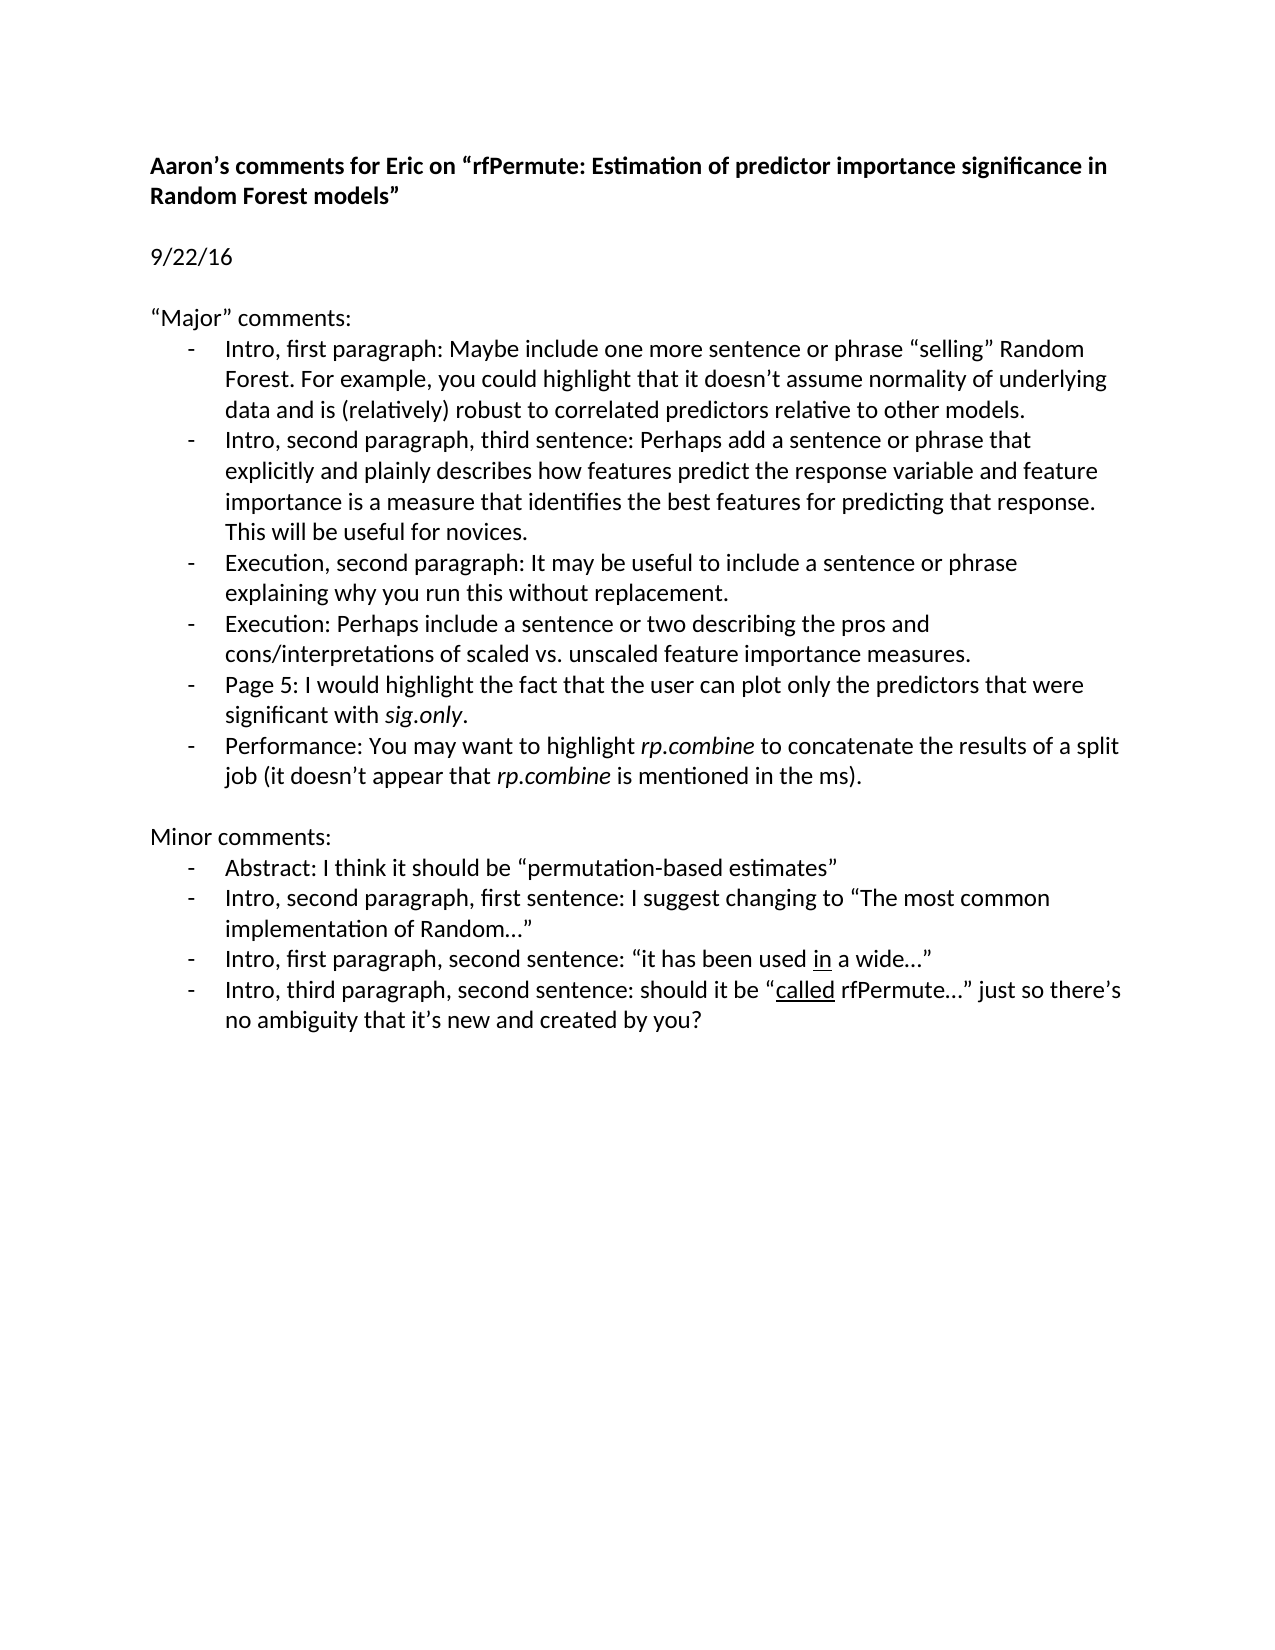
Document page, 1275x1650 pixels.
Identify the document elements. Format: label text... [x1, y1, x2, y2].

list Intro, second paragraph, third sentence: Perhaps add a sentence or phrase that explicitly and plainly describes how features predict the response variable and feature importance is a measure that identifies the best features for predicting that response. This will be useful for novices. [187, 425, 1125, 547]
list Performance: You may want to highlight rp.combine to concatenate the results of a split job (it doesn’t appear that rp.combine is mentioned in the ms). [187, 730, 1125, 791]
text Minor comments: [150, 821, 1125, 852]
list Intro, second paragraph, first sentence: I suggest changing to “The most common implementation of Random…” [187, 882, 1125, 943]
list Intro, third paragraph, second sentence: should it be “called rfPermute…” just so there’s no ambiguity that it’s new and created by you? [187, 974, 1125, 1035]
list Intro, first paragraph, second sentence: “it has been used in a wide…” [187, 943, 1125, 974]
list Execution, second paragraph: It may be useful to include a sentence or phrase explaining why you run this without replacement. [187, 547, 1125, 608]
list Page 5: I would highlight the fact that the user can plot only the predictors that were significant with sig.only. [187, 669, 1125, 730]
list Intro, first paragraph: Maybe include one more sentence or phrase “selling” Random Forest. For example, you could highlight that it doesn’t assume normality of underlying data and is (relatively) robust to correlated predictors relative to other models. [187, 333, 1125, 425]
list Abstract: I think it should be “permutation-based estimates” [187, 852, 1125, 882]
text 9/22/16 [150, 242, 1125, 272]
text “Major” comments: [150, 303, 1125, 333]
list Execution: Perhaps include a sentence or two describing the pros and cons/interpretations of scaled vs. unscaled feature importance measures. [187, 608, 1125, 669]
text Aaron’s comments for Eric on “rfPermute: Estimation of predictor importance significance in Random Forest models” [150, 150, 1125, 211]
